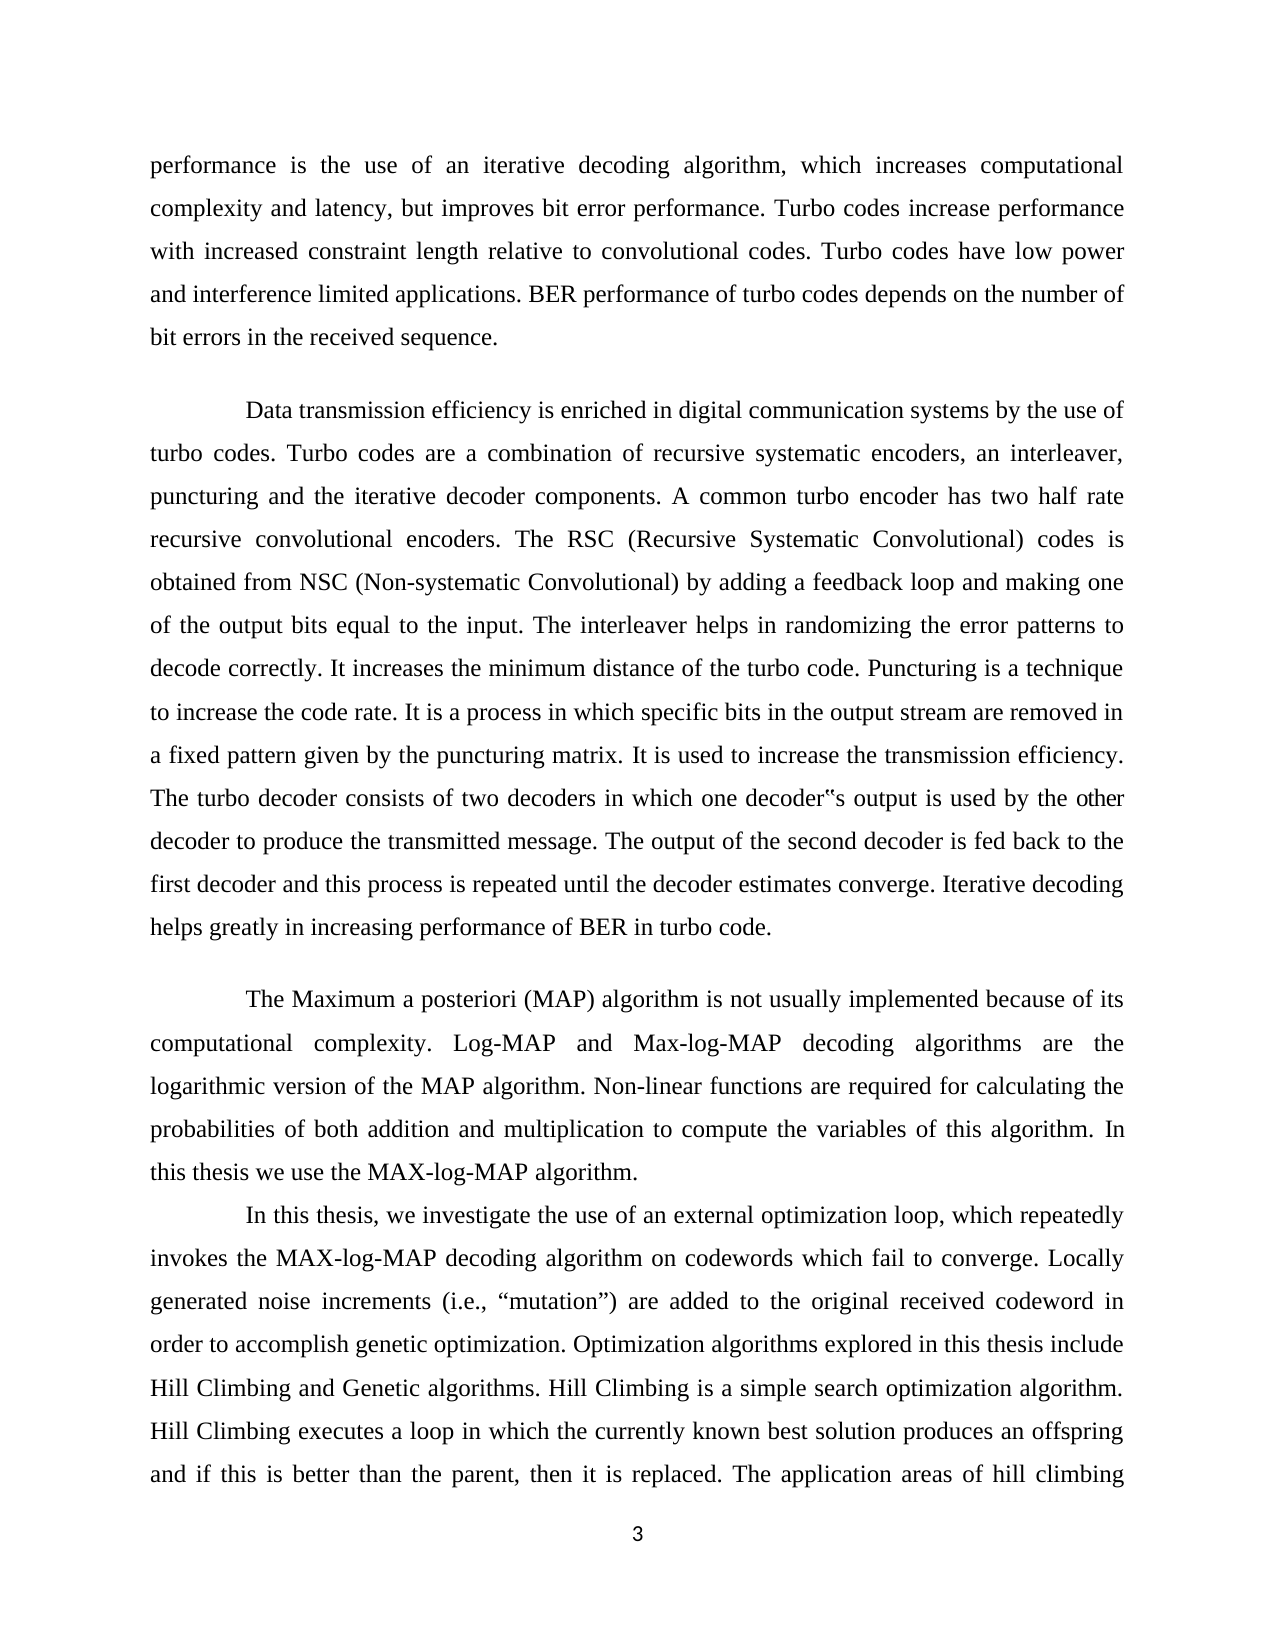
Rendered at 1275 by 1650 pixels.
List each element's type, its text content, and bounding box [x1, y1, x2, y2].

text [150, 1200, 1125, 1488]
text The Maximum a posteriori (MAP) algorithm is not usually implemented because of its computational complexity. Log-MAP and Max-log-MAP decoding algorithms are the logarithmic version of the MAP algorithm. Non-linear functions are required for calculating the probabilities of both addition and multiplication to compute the variables of this algorithm. In this thesis we use the MAX-log-MAP algorithm. [150, 984, 1125, 1186]
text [150, 150, 1125, 351]
text Data transmission efficiency is enriched in digital communication systems by the use of turbo codes. Turbo codes are a combination of recursive systematic encoders, an interleaver, puncturing and the iterative decoder components. A common turbo encoder has two half rate recursive convolutional encoders. The RSC (Recursive Systematic Convolutional) codes is obtained from NSC (Non-systematic Convolutional) by adding a feedback loop and making one of the output bits equal to the input. The interleaver helps in randomizing the error patterns to decode correctly. It increases the minimum distance of the turbo code. Puncturing is a technique to increase the code rate. It is a process in which specific bits in the output stream are removed in a fixed pattern given by the puncturing matrix. It is used to increase the transmission efficiency. The turbo decoder consists of two decoders in which one decoder‟s output is used by the other decoder to produce the transmitted message. The output of the second decoder is fed back to the first decoder and this process is repeated until the decoder estimates converge. Iterative decoding helps greatly in increasing performance of BER in turbo code. [150, 395, 1125, 941]
